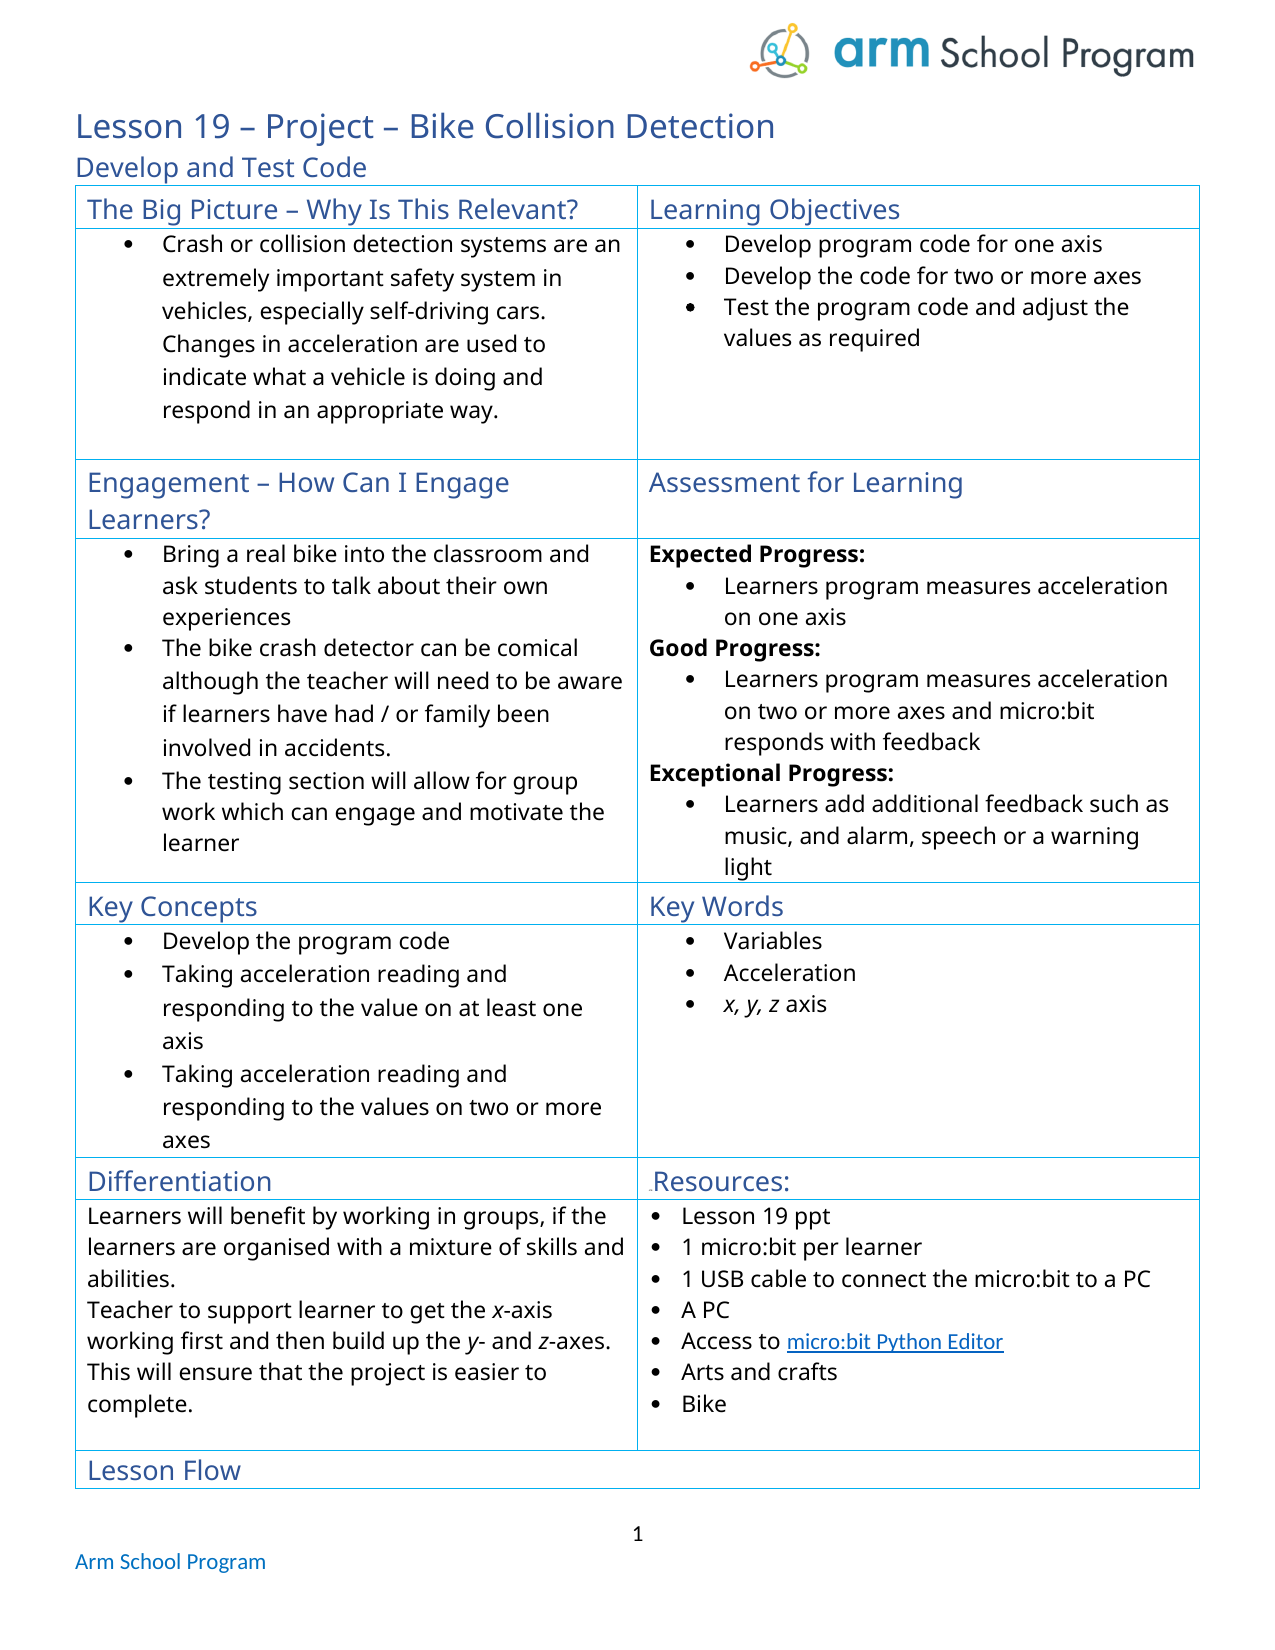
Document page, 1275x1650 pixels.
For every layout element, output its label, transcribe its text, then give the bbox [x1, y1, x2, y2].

table_cell Key Concepts [76, 883, 637, 924]
table_cell Differentiation [76, 1158, 637, 1199]
table_header The Big Picture – Why Is This Relevant? [76, 186, 637, 227]
table_cell Variables Acceleration x, y, z axis [638, 925, 1199, 1157]
table_cell Assessment for Learning [638, 460, 1199, 537]
table_cell Lesson Flow [76, 1451, 1199, 1488]
table_cell Crash or collision detection systems are an extremely important safety system in vehicles, especially self-driving cars. Changes in acceleration are used to indicate what a vehicle is doing and respond in an appropriate way. [76, 229, 637, 458]
table_cell Develop the program code Taking acceleration reading and responding to the value on at least one axis Taking acceleration reading and responding to the values on two or more axes [76, 925, 637, 1157]
table_cell Learners will benefit by working in groups, if the learners are organised with a mixture of skills and abilities. Teacher to support learner to get the x-axis working first and then build up the y- and z-axes. This will ensure that the project is easier to complete. [76, 1200, 637, 1450]
table_header Learning Objectives [638, 186, 1199, 227]
table_cell Bring a real bike into the classroom and ask students to talk about their own experiences The bike crash detector can be comical although the teacher will need to be aware if learners have had / or family been involved in accidents. The testing section will allow for group work which can engage and motivate the learner [76, 539, 637, 882]
table_cell Lesson 19 ppt 1 micro:bit per learner 1 USB cable to connect the micro:bit to a PC A PC Access to micro:bit Python Editor Arts and crafts Bike [638, 1200, 1199, 1450]
table_cell Key Words [638, 883, 1199, 924]
table_cell Develop program code for one axis Develop the code for two or more axes Test the program code and adjust the values as required [638, 229, 1199, 458]
table_cell 47BResources: [638, 1158, 1199, 1199]
text Lesson 19 – Project – Bike Collision Detection [75, 103, 1200, 148]
table_cell Engagement – How Can I Engage Learners? [76, 460, 637, 537]
picture [743, 18, 1197, 82]
table_cell Expected Progress: Learners program measures acceleration on one axis Good Progress: Learners program measures acceleration on two or more axes and micro:bit responds with feedback Exceptional Progress: Learners add additional feedback such as music, and alarm, speech or a warning light [638, 539, 1199, 882]
text Develop and Test Code [75, 148, 1200, 185]
